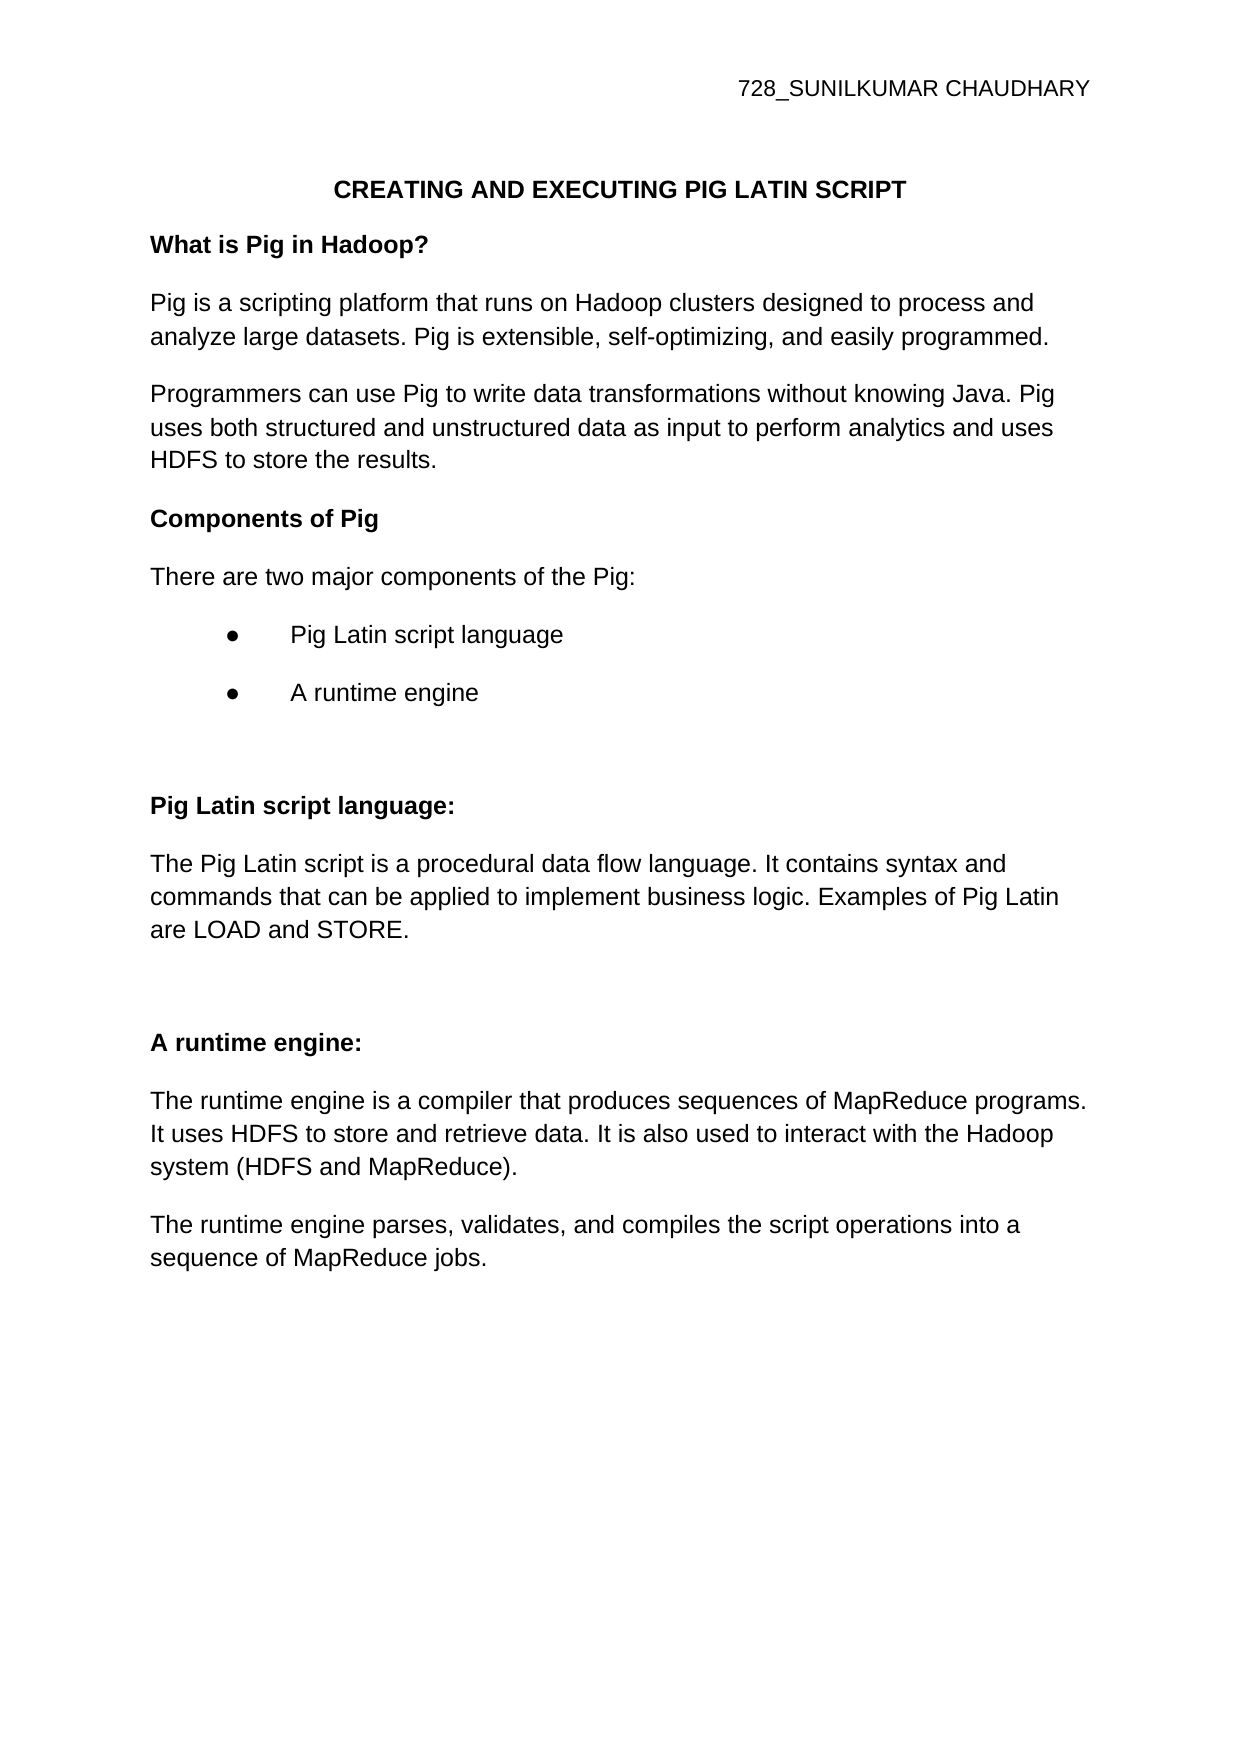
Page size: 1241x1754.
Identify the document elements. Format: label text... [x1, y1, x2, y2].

text Components of Pig [150, 503, 1090, 532]
text Pig Latin script language: [150, 791, 1090, 819]
text The Pig Latin script is a procedural data flow language. It contains syntax and commands that can be applied to implement business logic. Examples of Pig Latin are LOAD and STORE. [150, 849, 1090, 944]
text What is Pig in Hadoop? [150, 230, 1090, 259]
text Programmers can use Pig to write data transformations without knowing Java. Pig uses both structured and unstructured data as input to perform analytics and uses HDFS to store the results. [150, 379, 1090, 474]
text ● A runtime engine [225, 678, 1090, 706]
text CREATING AND EXECUTING PIG LATIN SCRIPT [150, 175, 1090, 204]
text Pig is a scripting platform that runs on Hadoop clusters designed to process and analyze large datasets. Pig is extensible, self-optimizing, and easily programmed. [150, 288, 1090, 350]
text There are two major components of the Pig: [150, 562, 1090, 590]
text The runtime engine is a compiler that produces sequences of MapReduce programs. It uses HDFS to store and retrieve data. It is also used to interact with the Hadoop system (HDFS and MapReduce). [150, 1086, 1090, 1181]
text A runtime engine: [150, 1028, 1090, 1057]
text The runtime engine parses, validates, and compiles the script operations into a sequence of MapReduce jobs. [150, 1210, 1090, 1272]
text ● Pig Latin script language [225, 619, 1090, 648]
